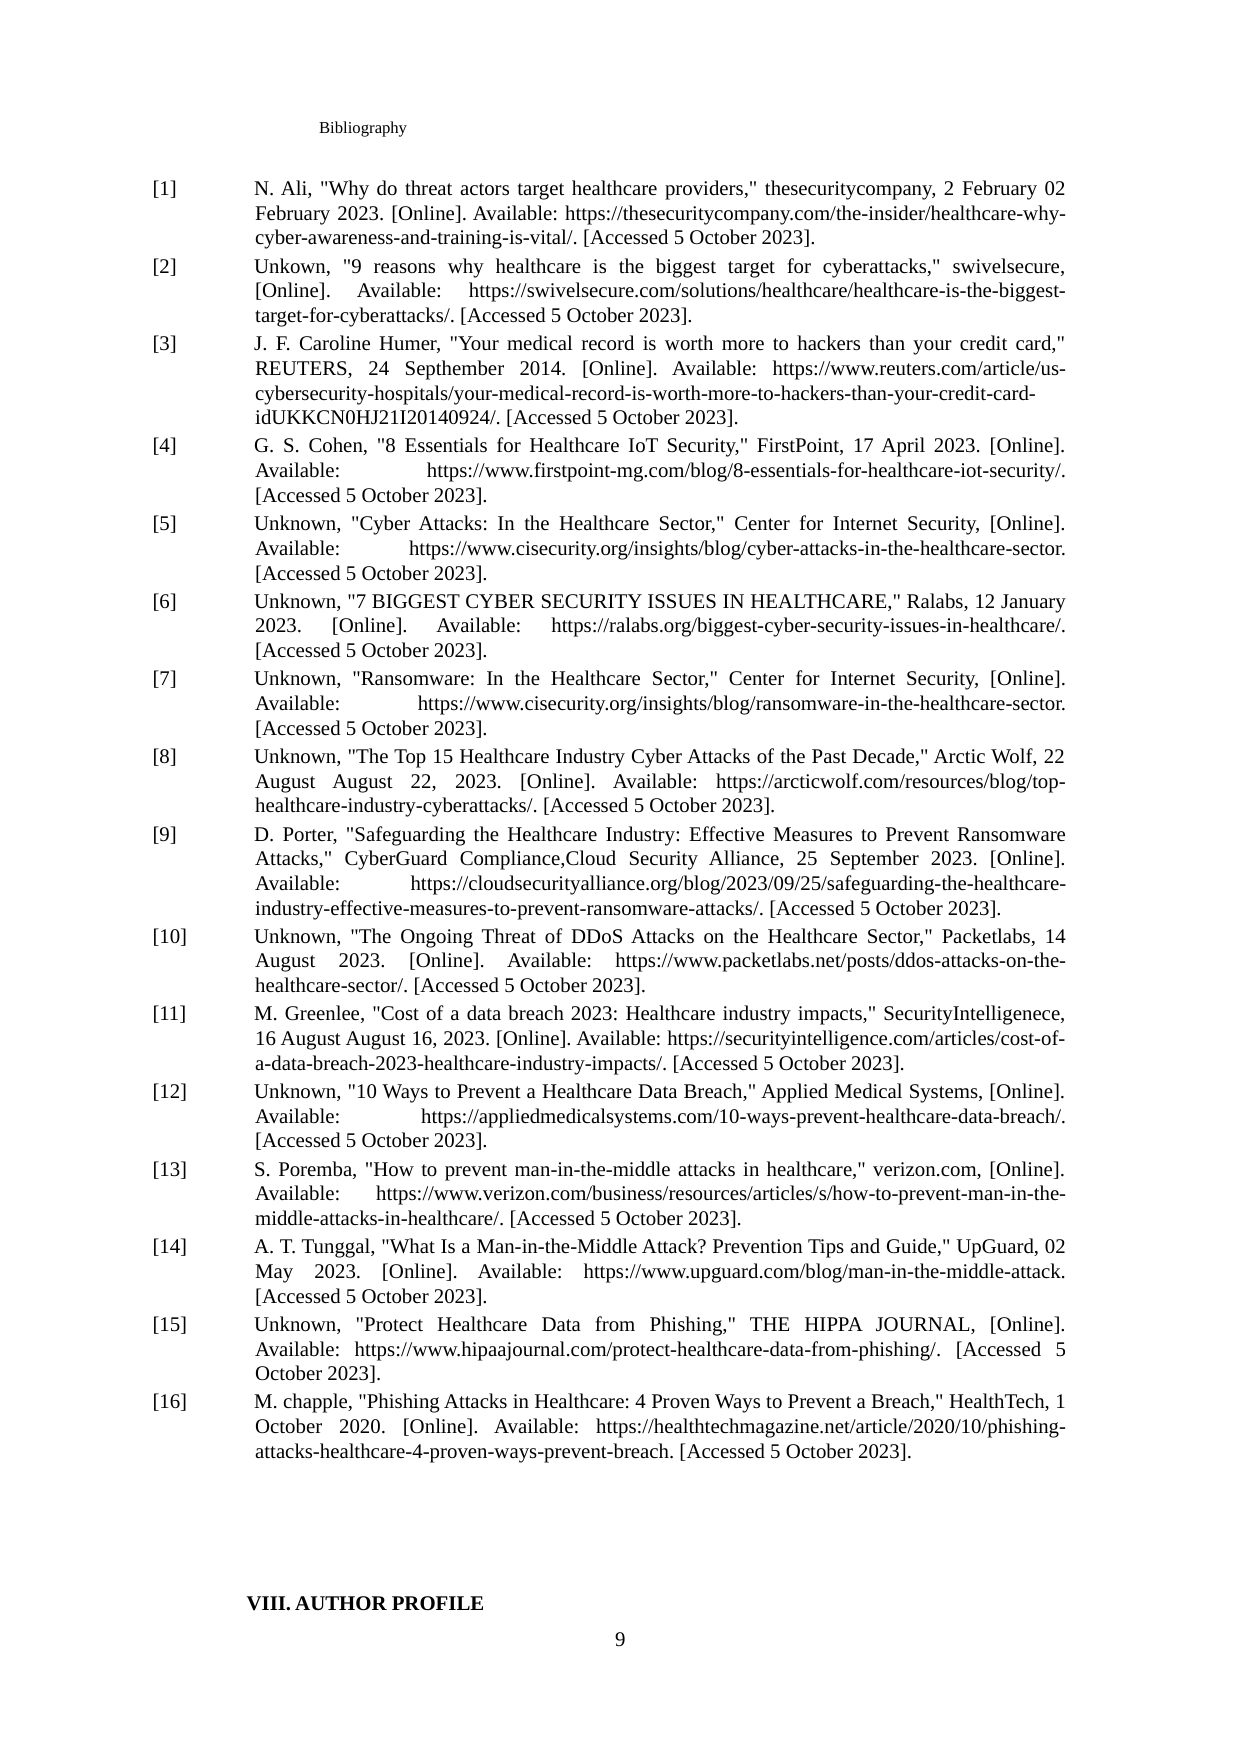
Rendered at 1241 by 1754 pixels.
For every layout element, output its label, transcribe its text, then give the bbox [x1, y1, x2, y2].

text VIII. AUTHOR PROFILE [149, 1591, 581, 1615]
